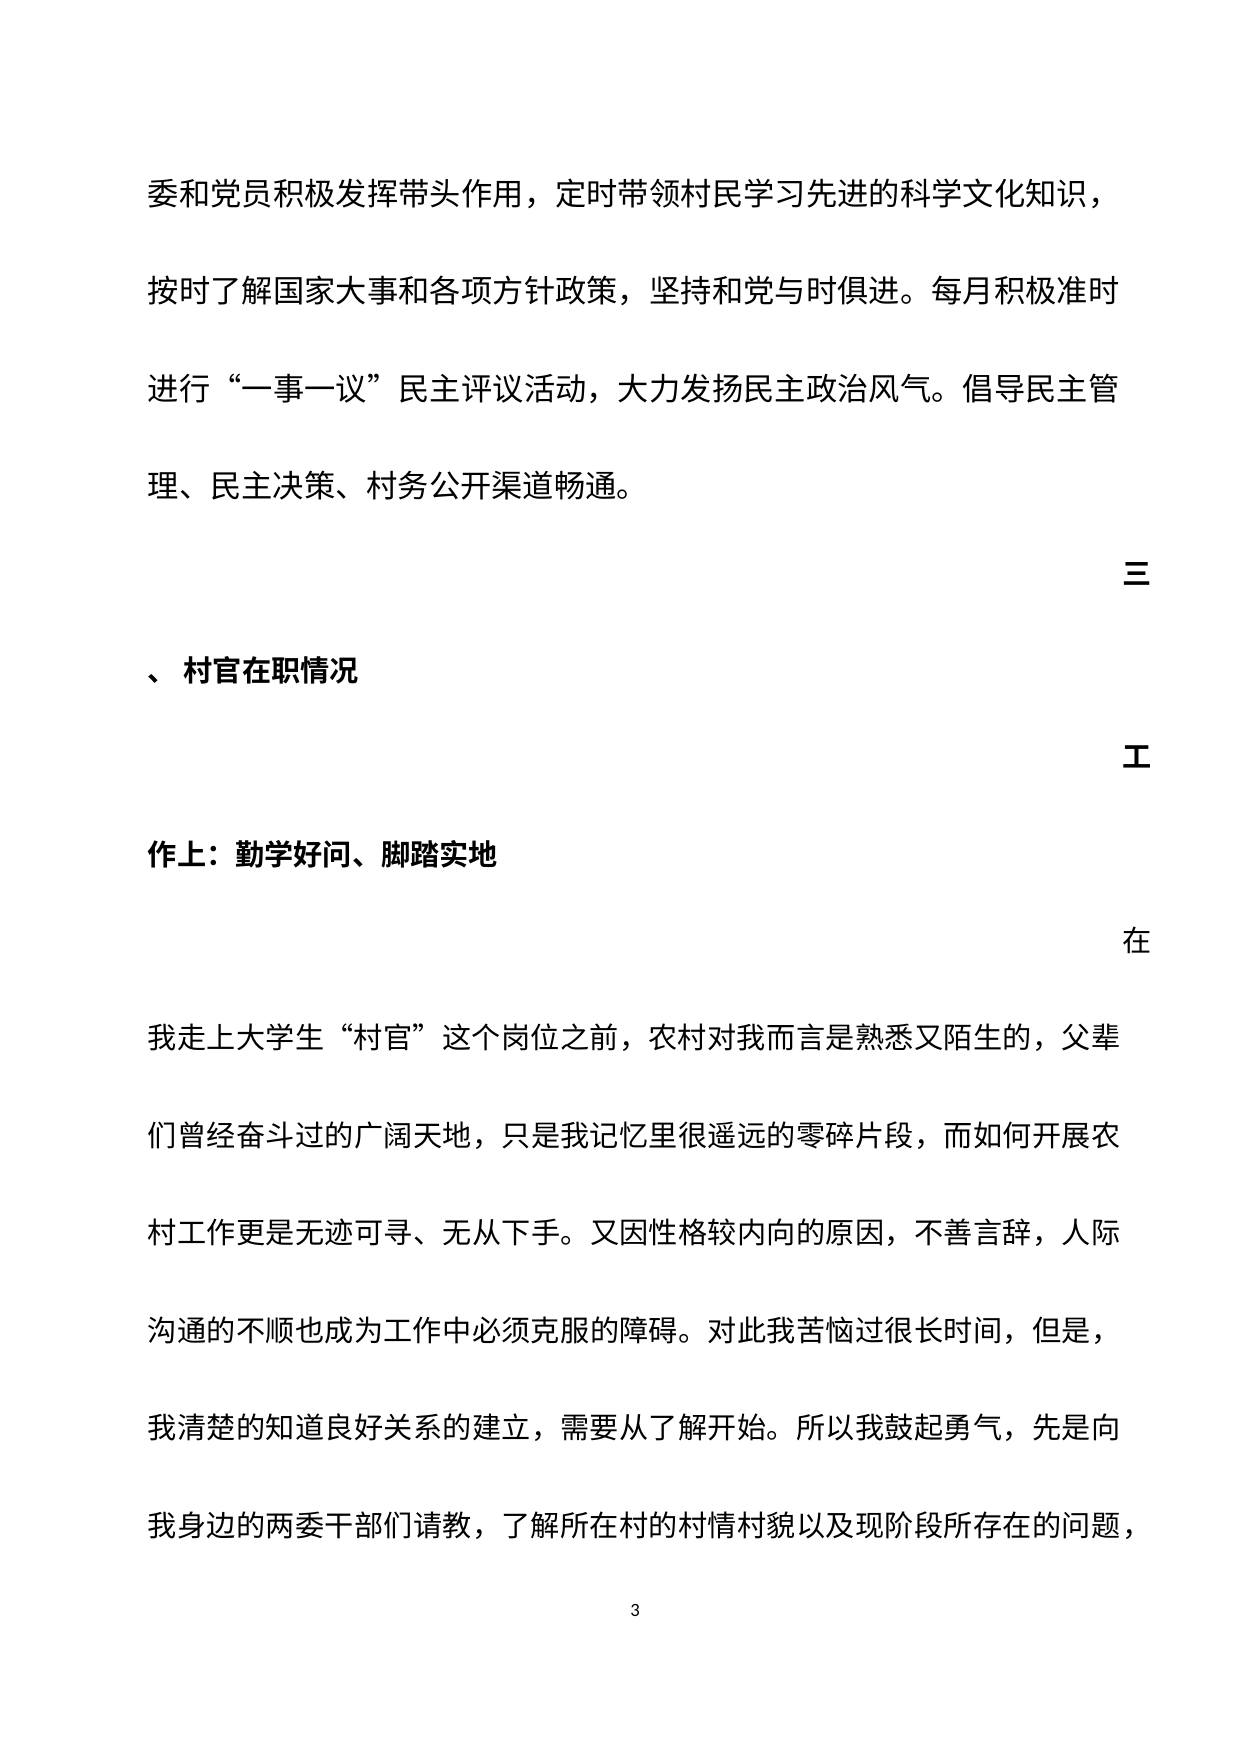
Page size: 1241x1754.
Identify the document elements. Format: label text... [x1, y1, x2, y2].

text 三、 村官在职情况 [148, 539, 1122, 701]
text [148, 906, 1122, 1556]
text 工作上：勤学好问、脚踏实地 [148, 722, 1122, 885]
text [148, 159, 1122, 516]
